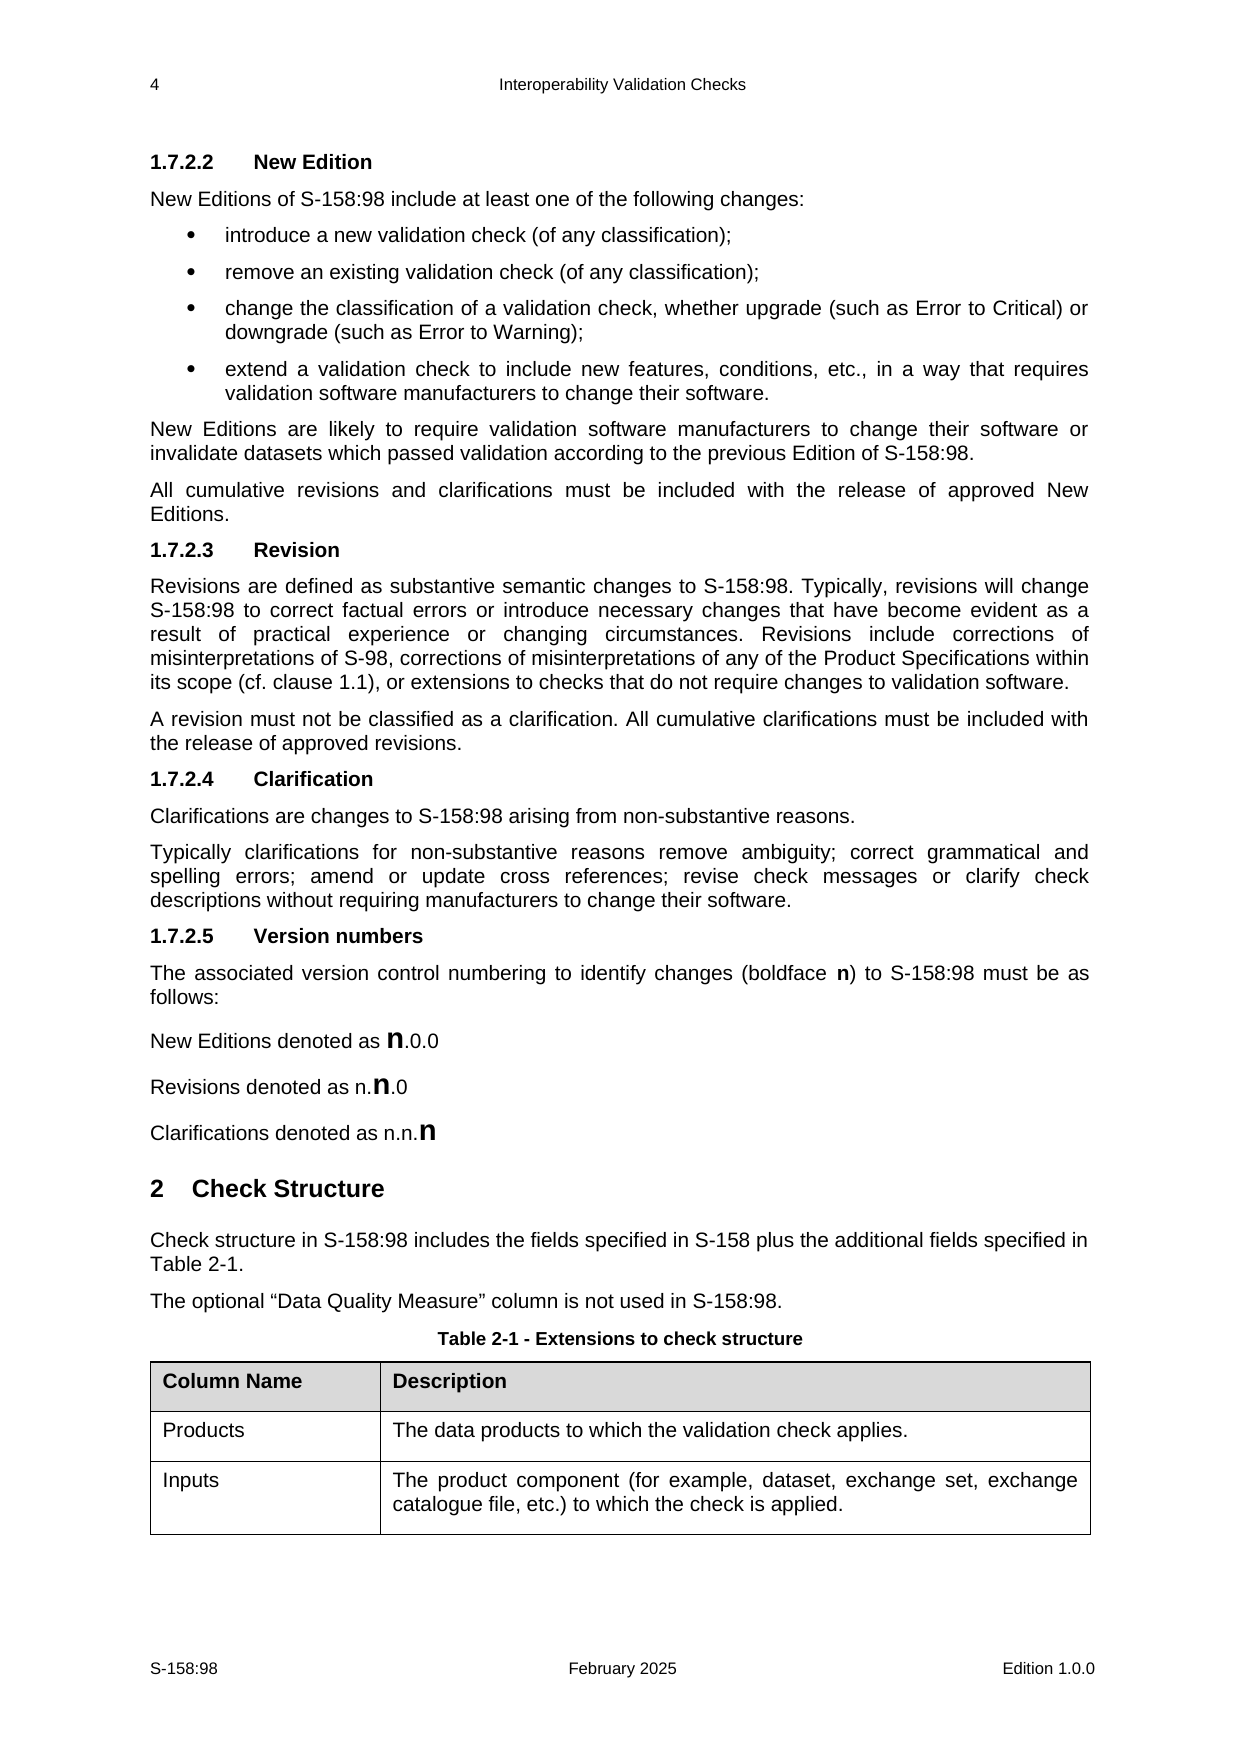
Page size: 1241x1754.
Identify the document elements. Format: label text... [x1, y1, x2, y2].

subtitle Check Structure [150, 1175, 1090, 1203]
list remove an existing validation check (of any classification); [187, 259, 1090, 283]
text New Editions denoted as n.0.0 [150, 1021, 1090, 1055]
text The optional “Data Quality Measure” column is not used in S-158:98. [150, 1288, 1090, 1312]
subtitle New Edition [150, 150, 1090, 174]
text All cumulative revisions and clarifications must be included with the release of approved New Editions. [150, 477, 1090, 525]
table_header Column Name [151, 1363, 380, 1411]
text Revisions denoted as n.n.0 [150, 1067, 1090, 1101]
text New Editions of S-158:98 include at least one of the following changes: [150, 186, 1090, 210]
text Table 2-1 - Extensions to check structure [150, 1325, 1090, 1349]
text New Editions are likely to require validation software manufacturers to change their software or invalidate datasets which passed validation according to the previous Edition of S-158:98. [150, 417, 1090, 465]
table_header Description [381, 1363, 1090, 1411]
subtitle Version numbers [150, 924, 1090, 948]
text Typically clarifications for non-substantive reasons remove ambiguity; correct grammatical and spelling errors; amend or update cross references; revise check messages or clarify check descriptions without requiring manufacturers to change their software. [150, 840, 1090, 912]
text Revisions are defined as substantive semantic changes to S-158:98. Typically, revisions will change S-158:98 to correct factual errors or introduce necessary changes that have become evident as a result of practical experience or changing circumstances. Revisions include corrections of misinterpretations of S-98, corrections of misinterpretations of any of the Product Specifications within its scope (cf. clause 1.1), or extensions to checks that do not require changes to validation software. [150, 574, 1090, 694]
text Check structure in S-158:98 includes the fields specified in S-158 plus the additional fields specified in Table 2-1. [150, 1228, 1090, 1276]
list extend a validation check to include new features, conditions, etc., in a way that requires validation software manufacturers to change their software. [187, 357, 1090, 404]
text Clarifications denoted as n.n.n [150, 1113, 1090, 1147]
text A revision must not be classified as a clarification. All cumulative clarifications must be included with the release of approved revisions. [150, 707, 1090, 754]
subtitle Revision [150, 538, 1090, 562]
text Clarifications are changes to S-158:98 arising from non-substantive reasons. [150, 803, 1090, 827]
list introduce a new validation check (of any classification); [187, 223, 1090, 247]
table_cell Inputs [151, 1462, 380, 1534]
table_cell Products [151, 1412, 380, 1461]
list change the classification of a validation check, whether upgrade (such as Error to Critical) or downgrade (such as Error to Warning); [187, 296, 1090, 344]
table_cell The product component (for example, dataset, exchange set, exchange catalogue file, etc.) to which the check is applied. [381, 1462, 1090, 1534]
table_cell The data products to which the validation check applies. [381, 1412, 1090, 1461]
text The associated version control numbering to identify changes (boldface n) to S-158:98 must be as follows: [150, 961, 1090, 1009]
subtitle Clarification [150, 767, 1090, 791]
